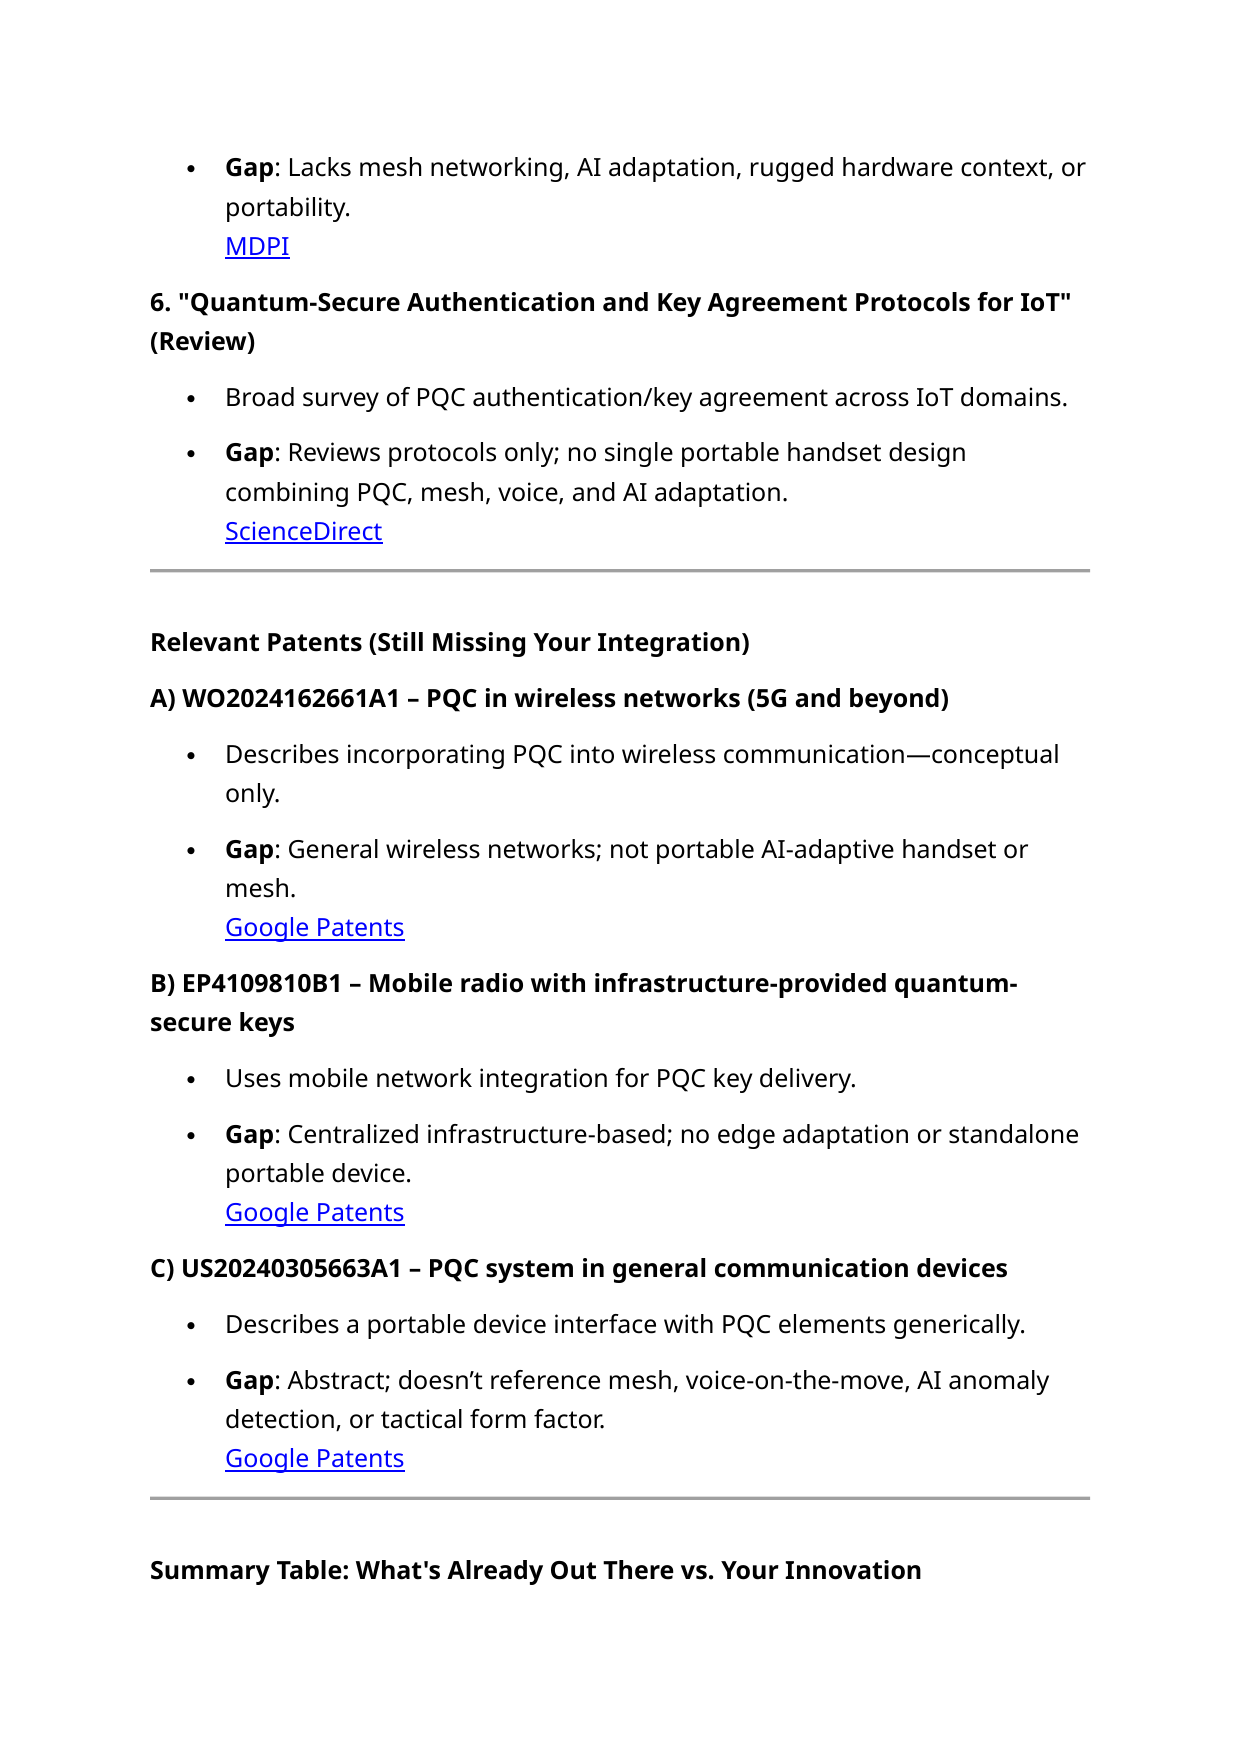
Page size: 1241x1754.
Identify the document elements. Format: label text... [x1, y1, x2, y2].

text 6. "Quantum-Secure Authentication and Key Agreement Protocols for IoT" (Review) [150, 284, 1090, 357]
list Gap: Centralized infrastructure-based; no edge adaptation or standalone portable device. Google Patents [187, 1117, 1090, 1229]
text A) WO2024162661A1 – PQC in wireless networks (5G and beyond) [150, 681, 1090, 715]
list Gap: General wireless networks; not portable AI-adaptive handset or mesh. Google Patents [187, 832, 1090, 944]
list Gap: Reviews protocols only; no single portable handset design combining PQC, mesh, voice, and AI adaptation. ScienceDirect [187, 435, 1090, 547]
list Gap: Lacks mesh networking, AI adaptation, rugged hardware context, or portability. MDPI [187, 150, 1090, 262]
text C) US20240305663A1 – PQC system in general communication devices [150, 1251, 1090, 1285]
list Describes incorporating PQC into wireless communication—conceptual only. [187, 737, 1090, 810]
text B) EP4109810B1 – Mobile radio with infrastructure-provided quantum-secure keys [150, 966, 1090, 1039]
text Relevant Patents (Still Missing Your Integration) [150, 625, 1090, 659]
text Summary Table: What's Already Out There vs. Your Innovation [150, 1552, 1090, 1587]
list Gap: Abstract; doesn’t reference mesh, voice-on-the-move, AI anomaly detection, or tactical form factor. Google Patents [187, 1362, 1090, 1475]
list Broad survey of PQC authentication/key agreement across IoT domains. [187, 379, 1090, 413]
list Describes a portable device interface with PQC elements generically. [187, 1307, 1090, 1341]
list Uses mobile network integration for PQC key delivery. [187, 1061, 1090, 1095]
